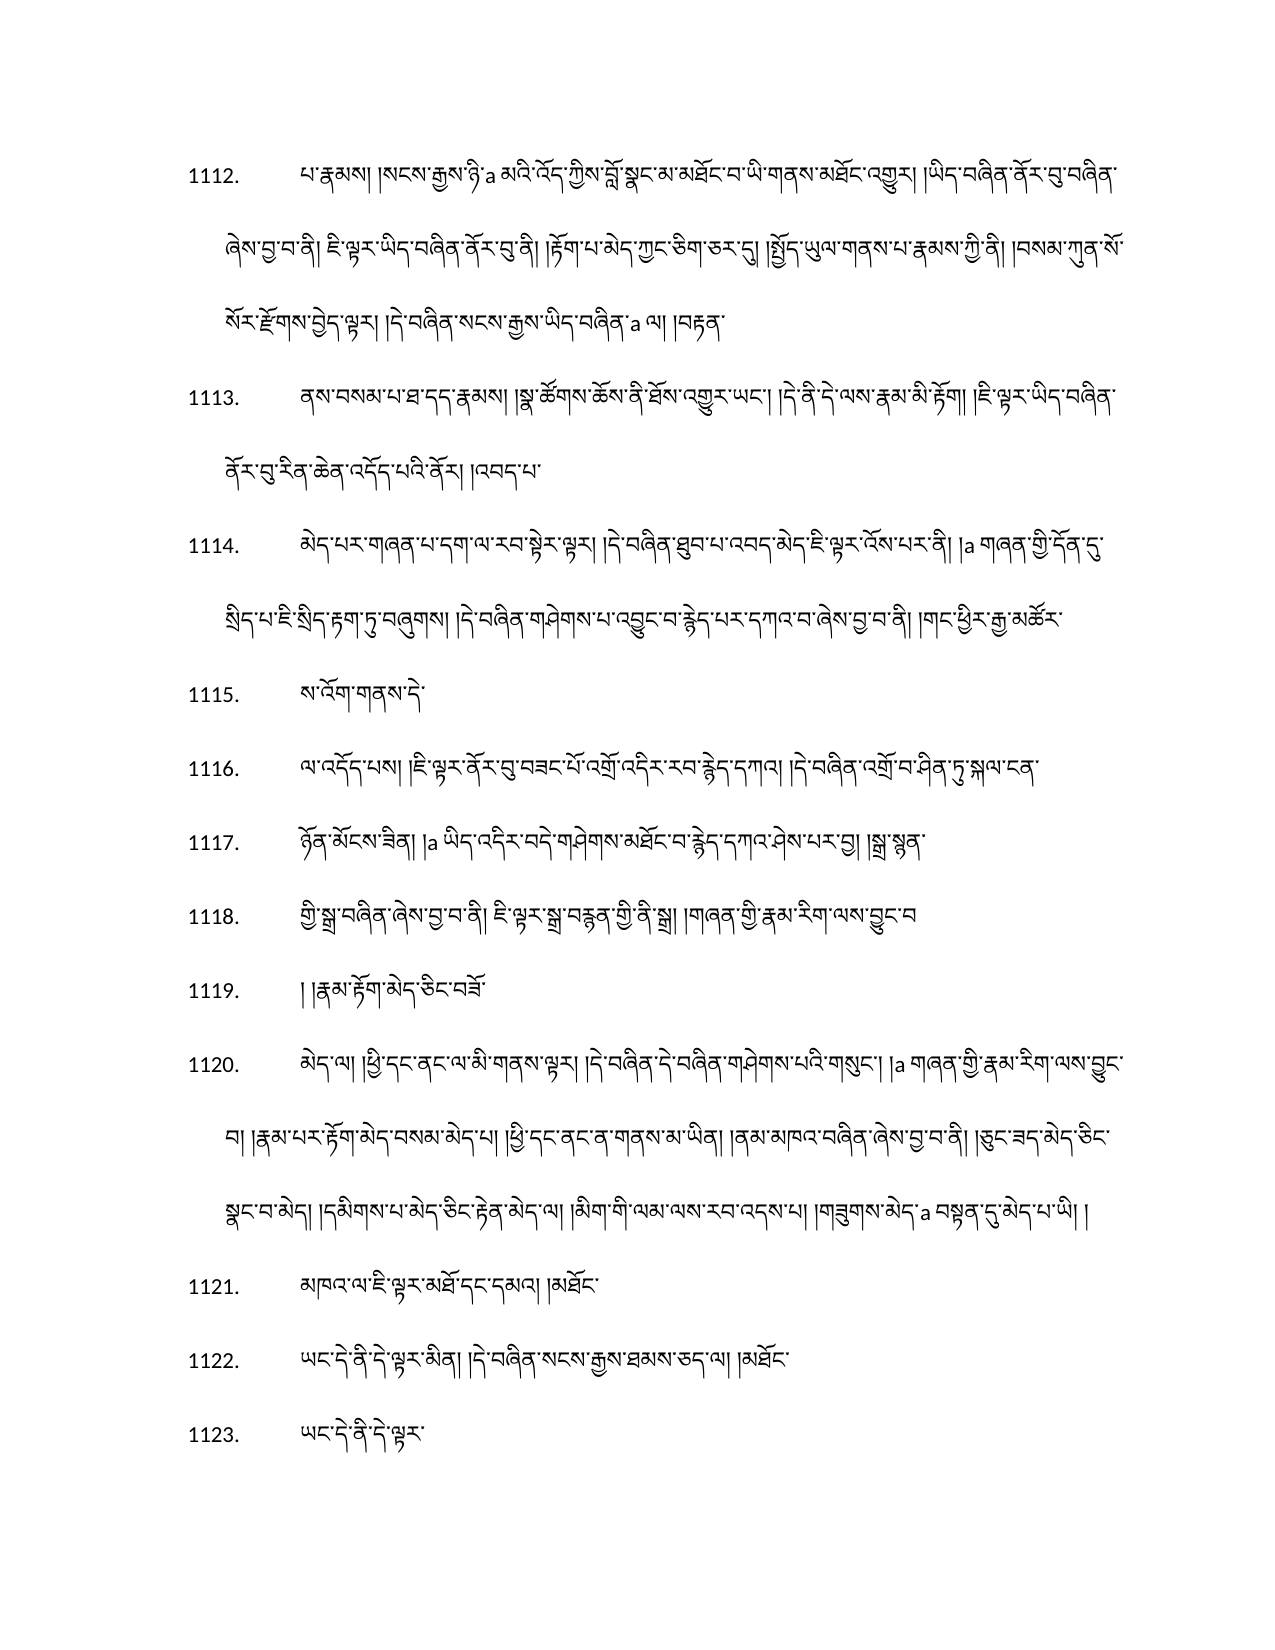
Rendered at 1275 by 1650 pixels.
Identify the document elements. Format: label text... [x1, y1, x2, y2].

list མཁའ་ལ་ཇི་ལྟར་མཐོ་དང་དམའ། །མཐོང་ [187, 1261, 1125, 1325]
list མེད་པར་གཞན་པ་དག་ལ་རབ་སྟེར་ལྟར། །དེ་བཞིན་ཐུབ་པ་འབད་མེད་ཇི་ལྟར་འོས་པར་ནི། །aགཞན་གྱི་དོན་དུ་སྲིད་པ་ཇི་སྲིད་རྟག་ཏུ་བཞུགས། །དེ་བཞིན་གཤེགས་པ་འབྱུང་བ་རྙེད་པར་དཀའ་བ་ཞེས་བྱ་བ་ནི། །གང་ཕྱིར་རྒྱ་མཚོར་ [187, 520, 1125, 659]
list མེད་ལ། །ཕྱི་དང་ནང་ལ་མི་གནས་ལྟར། །དེ་བཞིན་དེ་བཞིན་གཤེགས་པའི་གསུང་། །aགཞན་གྱི་རྣམ་རིག་ལས་བྱུང་བ། །རྣམ་པར་རྟོག་མེད་བསམ་མེད་པ། །ཕྱི་དང་ནང་ན་གནས་མ་ཡིན། །ནམ་མཁའ་བཞིན་ཞེས་བྱ་བ་ནི། །ཅུང་ཟད་མེད་ཅིང་སྣང་བ་མེད། །དམིགས་པ་མེད་ཅིང་རྟེན་མེད་ལ། །མིག་གི་ལམ་ལས་རབ་འདས་པ། །གཟུགས་མེད་aབསྟན་དུ་མེད་པ་ཡི། ། [187, 1039, 1125, 1251]
list ལ་འདོད་པས། །ཇི་ལྟར་ནོར་བུ་བཟང་པོ་འགྲོ་འདིར་རབ་རྙེད་དཀའ། །དེ་བཞིན་འགྲོ་བ་ཤིན་ཏུ་སྐལ་ངན་ [187, 742, 1125, 807]
list ནས་བསམ་པ་ཐ་དད་རྣམས། །སྣ་ཚོགས་ཆོས་ནི་ཐོས་འགྱུར་ཡང༌། །དེ་ནི་དེ་ལས་རྣམ་མི་རྟོག། །ཇི་ལྟར་ཡིད་བཞིན་ནོར་བུ་རིན་ཆེན་འདོད་པའི་ནོར། །འབད་པ་ [187, 372, 1125, 511]
list གྱི་སྒྲ་བཞིན་ཞེས་བྱ་བ་ནི། ཇི་ལྟར་སྒྲ་བརྙན་གྱི་ནི་སྒྲ། །གཞན་གྱི་རྣམ་རིག་ལས་བྱུང་བ [187, 891, 1125, 955]
list ཉོན་མོངས་ཟིན། །aཡིད་འདིར་བདེ་གཤེགས་མཐོང་བ་རྙེད་དཀའ་ཤེས་པར་བྱ། །སྒྲ་སྙན་ [187, 817, 1125, 881]
list པ་རྣམས། །སངས་རྒྱས་ཉི་aམའི་འོད་ཀྱིས་བློ་སྣང་མ་མཐོང་བ་ཡི་གནས་མཐོང་འགྱུར། །ཡིད་བཞིན་ནོར་བུ་བཞིན་ཞེས་བྱ་བ་ནི། ཇི་ལྟར་ཡིད་བཞིན་ནོར་བུ་ནི། །རྟོག་པ་མེད་ཀྱང་ཅིག་ཅར་དུ། །སྤྱོད་ཡུལ་གནས་པ་རྣམས་ཀྱི་ནི། །བསམ་ཀུན་སོ་སོར་རྫོགས་བྱེད་ལྟར། །དེ་བཞིན་སངས་རྒྱས་ཡིད་བཞིན་aལ། །བརྟན་ [187, 150, 1125, 363]
list ། །རྣམ་རྟོག་མེད་ཅིང་བཟོ་ [187, 965, 1125, 1029]
list ས་འོག་གནས་དེ་ [187, 668, 1125, 733]
list ཡང་དེ་ནི་དེ་ལྟར་མིན། །དེ་བཞིན་སངས་རྒྱས་ཐམས་ཅད་ལ། །མཐོང་ [187, 1335, 1125, 1399]
list ཡང་དེ་ནི་དེ་ལྟར་ [187, 1409, 1125, 1473]
